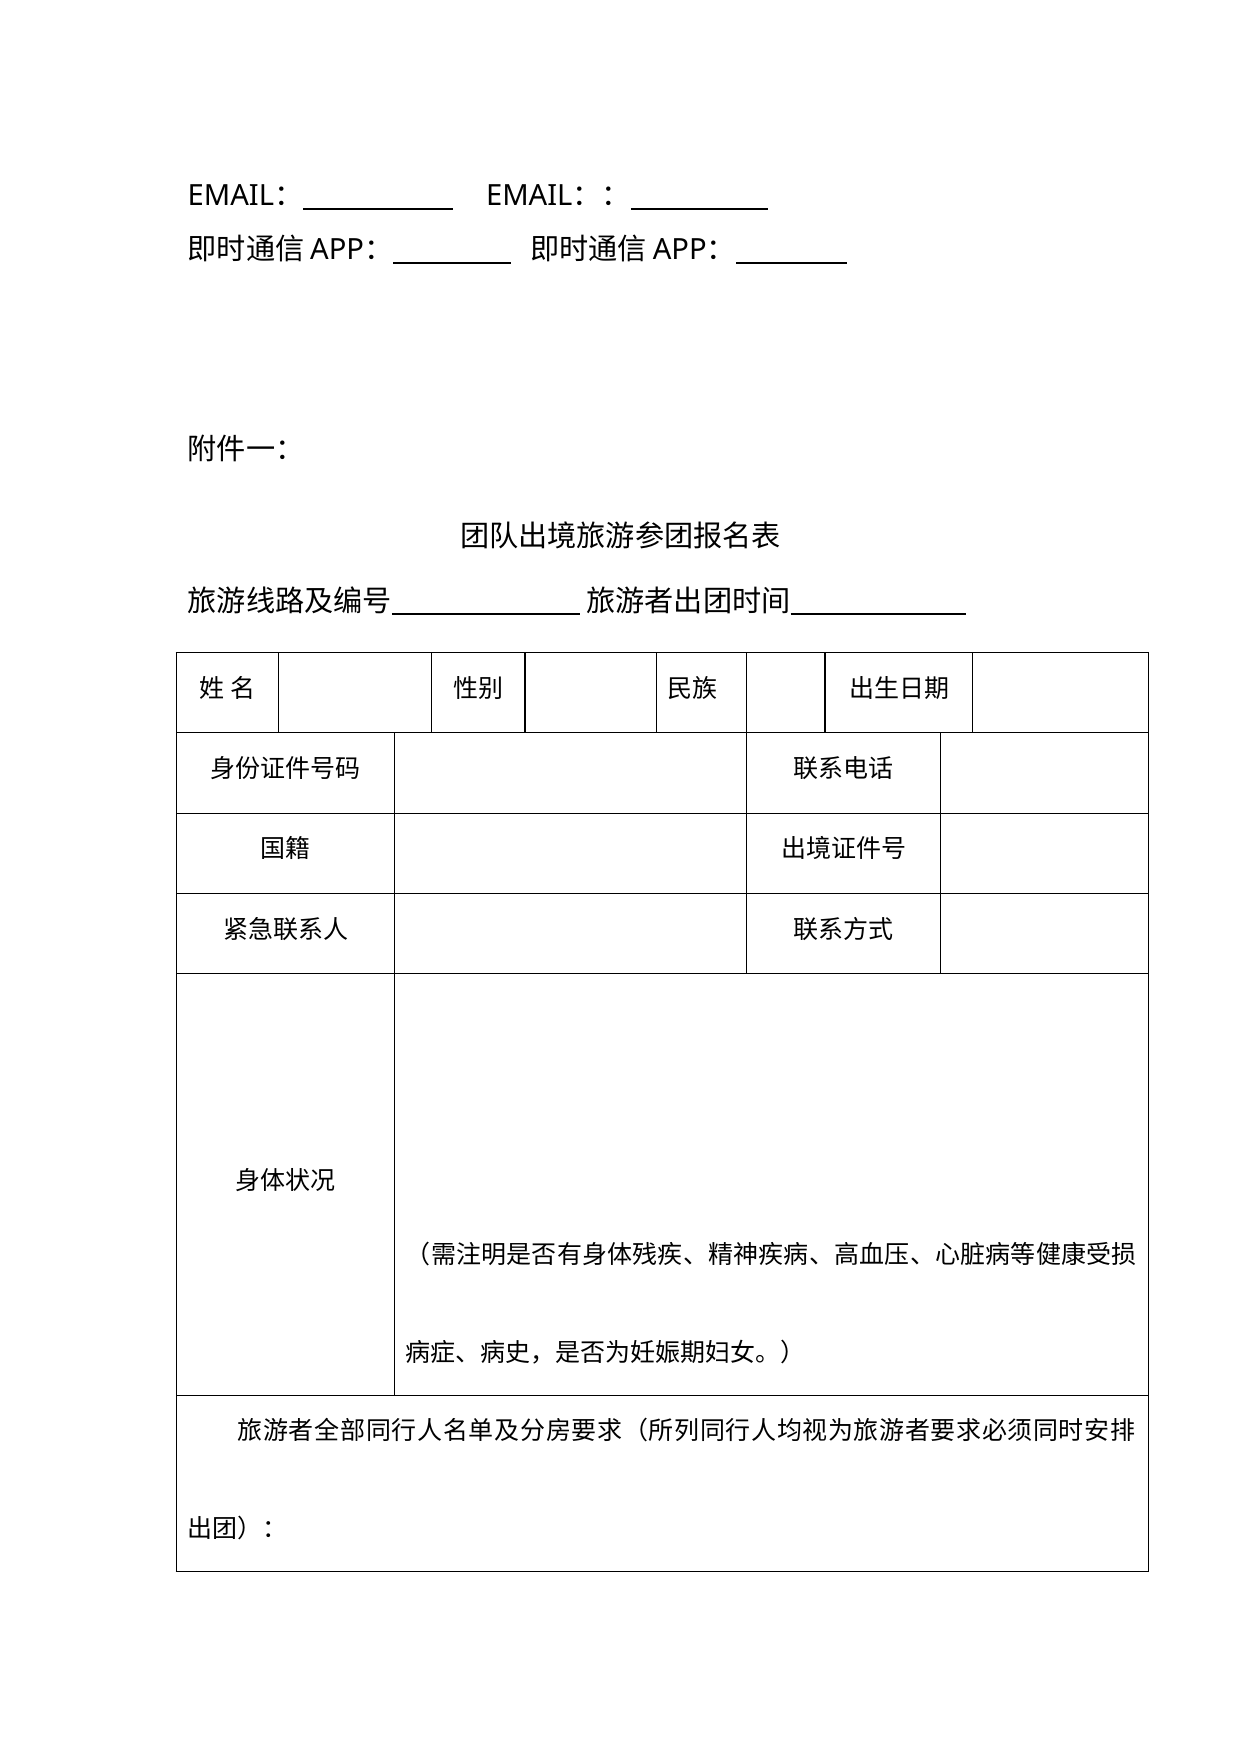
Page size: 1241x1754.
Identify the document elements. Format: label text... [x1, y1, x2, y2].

table_cell 出境证件号 [747, 814, 940, 893]
text 即时通信APP： 即时通信APP： [187, 216, 1053, 270]
text 团队出境旅游参团报名表 [187, 501, 1053, 566]
table_cell 身份证件号码 [177, 733, 394, 812]
table_cell 联系电话 [747, 733, 940, 812]
table_header [526, 653, 656, 732]
table_header 性别 [432, 653, 524, 732]
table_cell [177, 1396, 1148, 1571]
text 旅游线路及编号 旅游者出团时间 [187, 566, 1053, 631]
table_header [279, 653, 431, 732]
table_header 出生日期 [826, 653, 972, 732]
table_cell 身体状况 [177, 974, 394, 1395]
table_header 姓 名 [177, 653, 278, 732]
table_cell [395, 894, 746, 973]
table_cell [941, 733, 1148, 812]
table_header 民族 [657, 653, 746, 732]
table_cell [395, 733, 746, 812]
text 附件一： [187, 414, 1053, 479]
table_cell 联系方式 [747, 894, 940, 973]
table_cell 紧急联系人 [177, 894, 394, 973]
table_header [973, 653, 1148, 732]
text EMAIL： EMAIL：： [187, 162, 1053, 216]
table_header [747, 653, 824, 732]
table_cell [395, 814, 746, 893]
table_cell [941, 814, 1148, 893]
table_cell 国籍 [177, 814, 394, 893]
table_cell [941, 894, 1148, 973]
table_cell （需注明是否有身体残疾、精神疾病、高血压、心脏病等健康受损病症、病史，是否为妊娠期妇女。） [395, 974, 1148, 1395]
